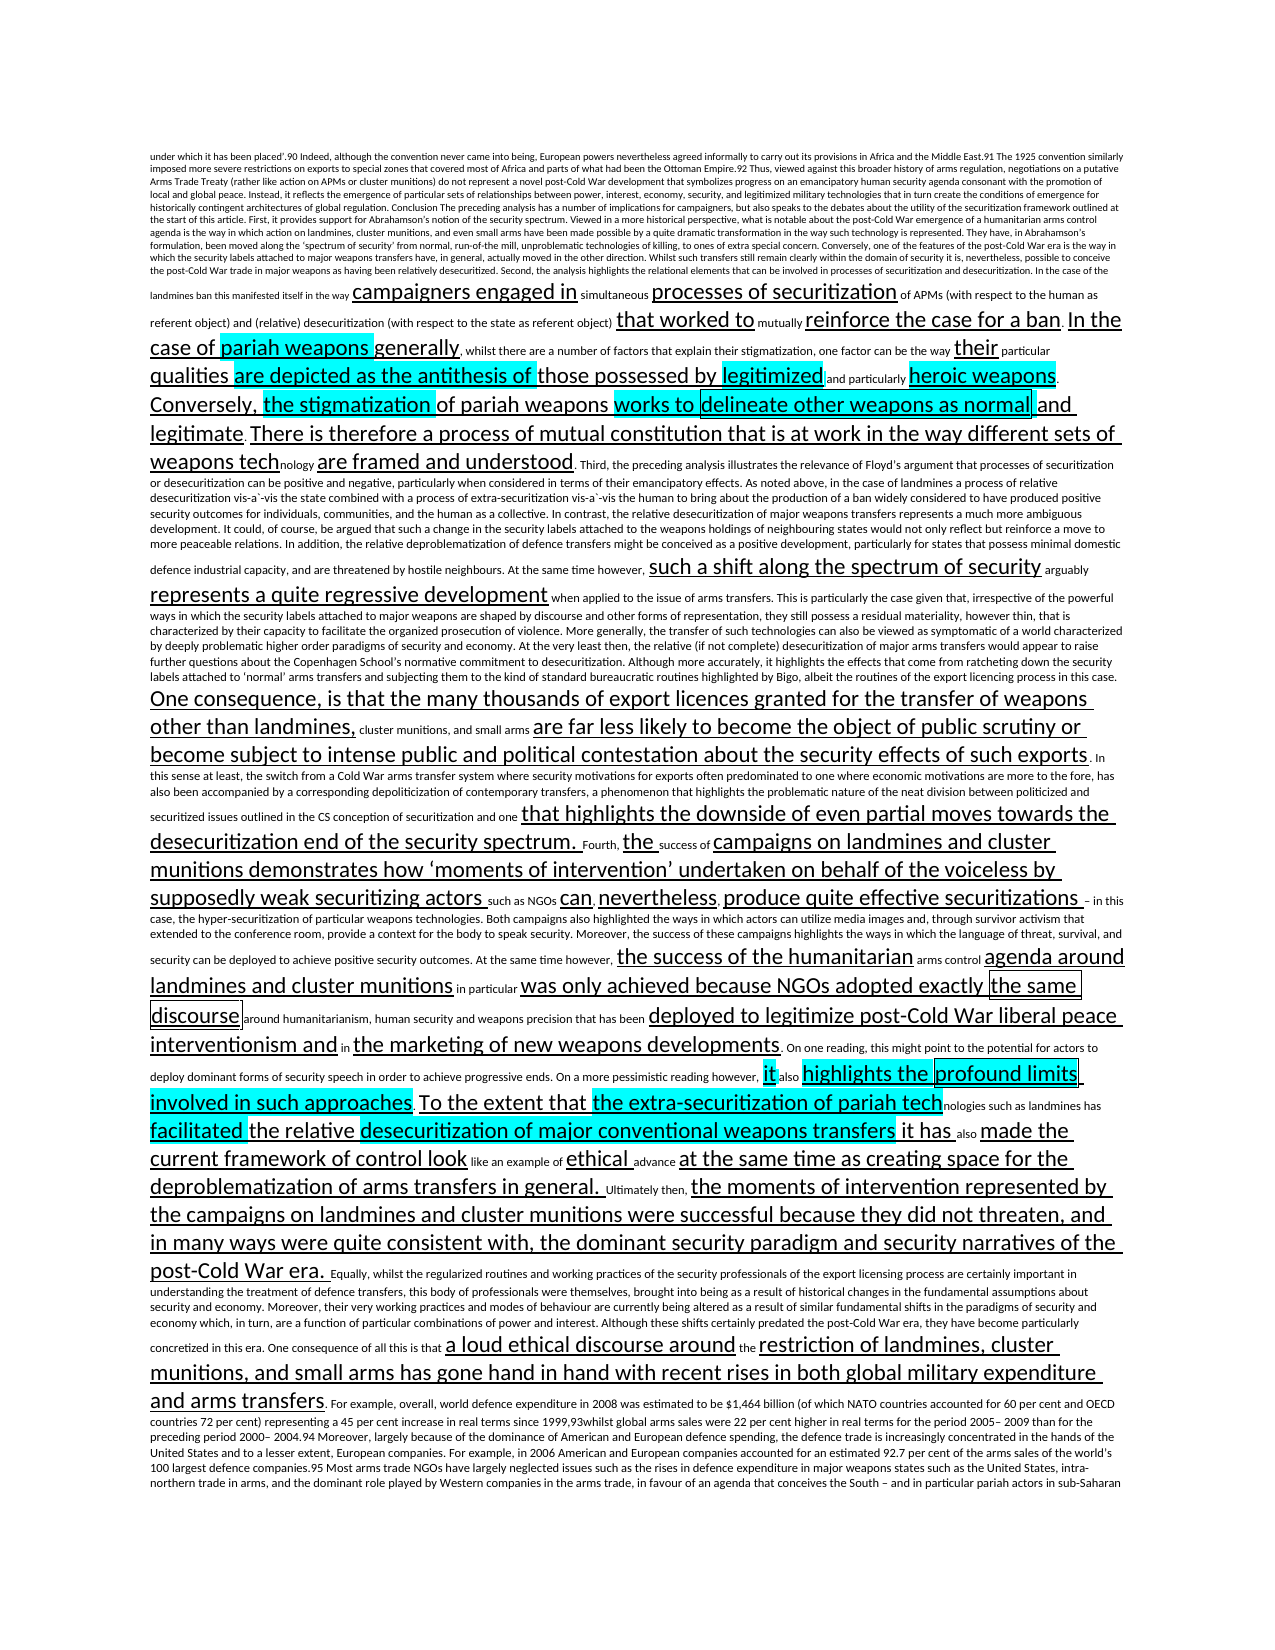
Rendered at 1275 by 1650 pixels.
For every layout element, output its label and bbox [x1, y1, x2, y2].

text [150, 150, 1125, 1491]
